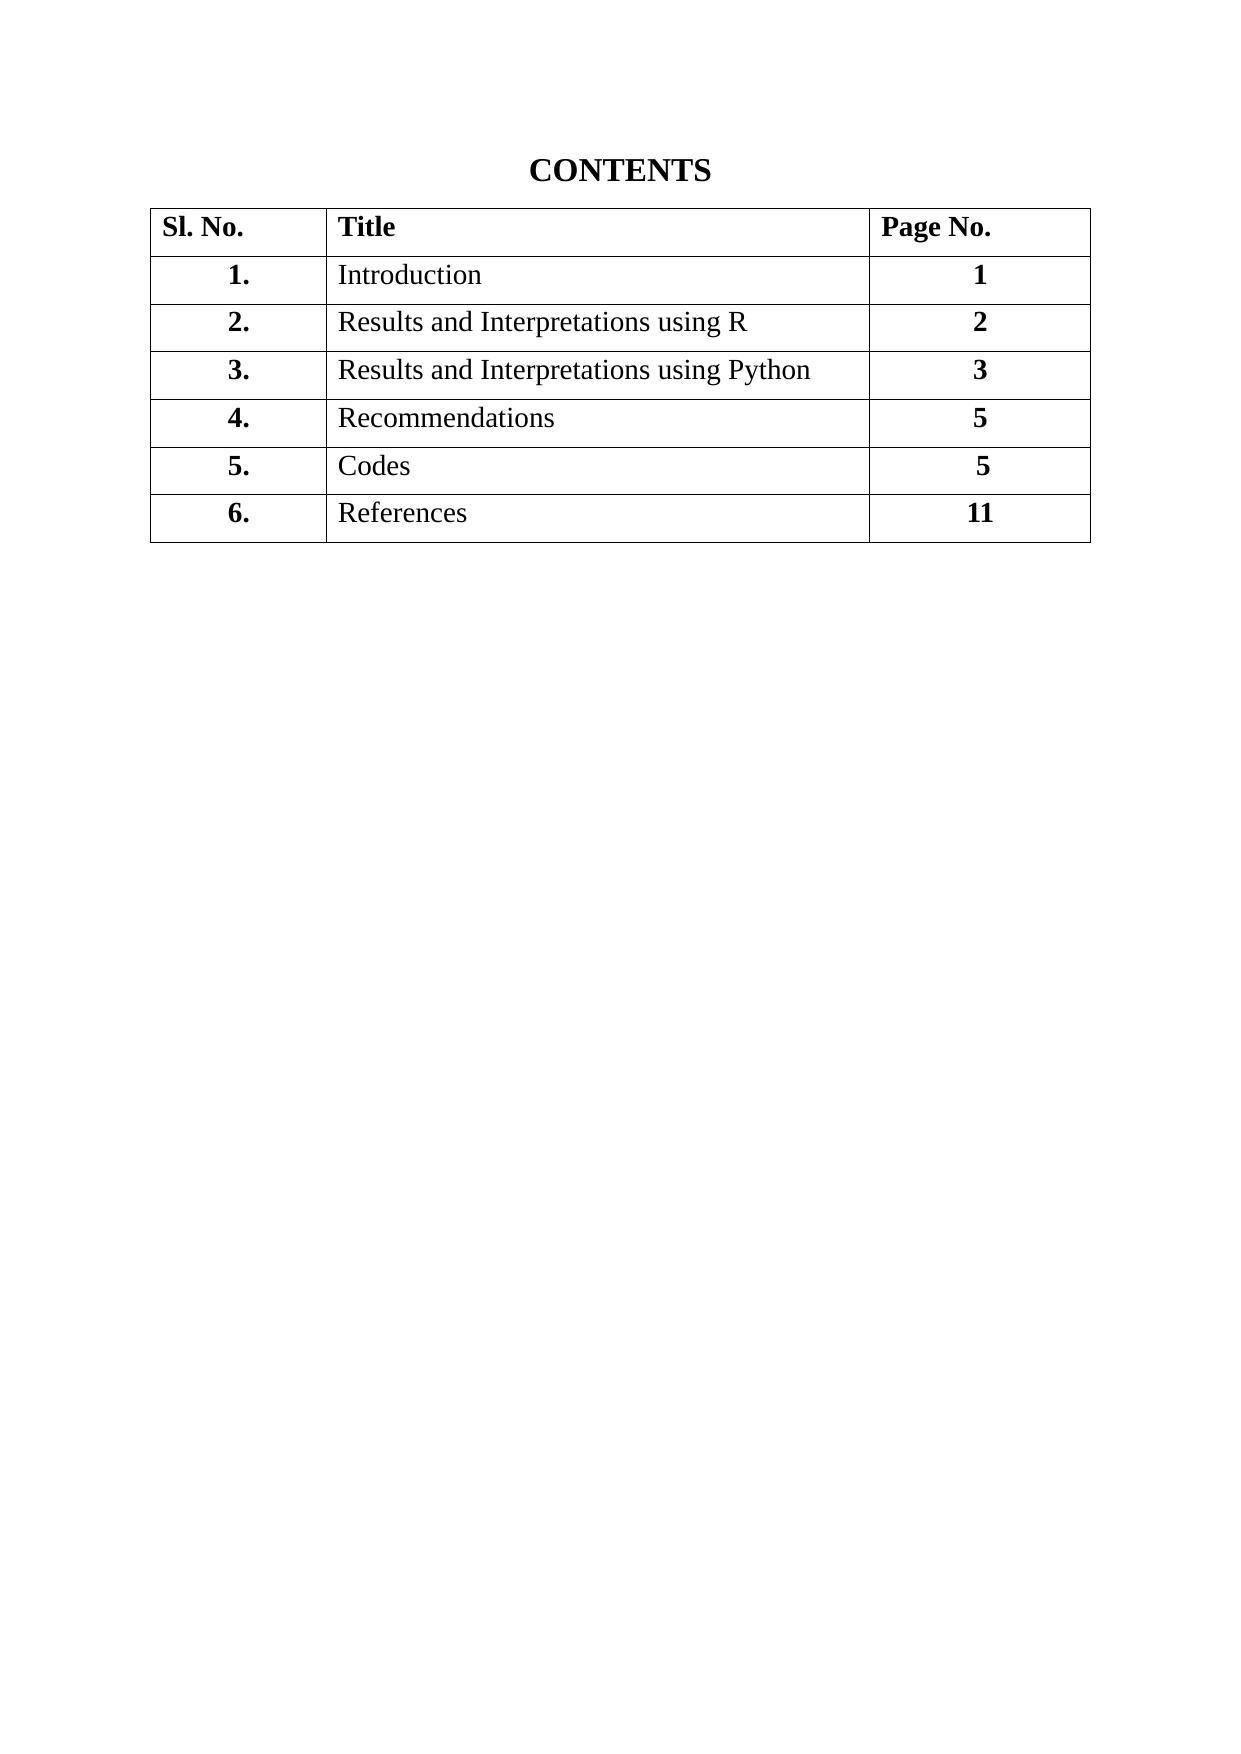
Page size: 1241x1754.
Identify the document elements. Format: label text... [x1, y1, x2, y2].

table_cell 2 [870, 305, 1090, 351]
table_header Title [327, 209, 869, 256]
table_cell 2. [151, 305, 326, 351]
table_cell 4. [151, 400, 326, 447]
table_cell 1 [870, 257, 1090, 303]
table_cell Codes [327, 448, 869, 494]
table_cell References [327, 495, 869, 542]
table_cell Recommendations [327, 400, 869, 447]
table_cell 5 [870, 400, 1090, 447]
table_cell Introduction [327, 257, 869, 303]
table_cell 1. [151, 257, 326, 303]
table_cell 3 [870, 352, 1090, 399]
table_cell Results and Interpretations using Python [327, 352, 869, 399]
table_header Page No. [870, 209, 1090, 256]
table_cell 3. [151, 352, 326, 399]
table_cell 5. [151, 448, 326, 494]
table_cell Results and Interpretations using R [327, 305, 869, 351]
table_cell 11 [870, 495, 1090, 542]
table_header Sl. No. [151, 209, 326, 256]
table_cell 5 [870, 448, 1090, 494]
text CONTENTS [150, 150, 1090, 188]
table_cell 6. [151, 495, 326, 542]
